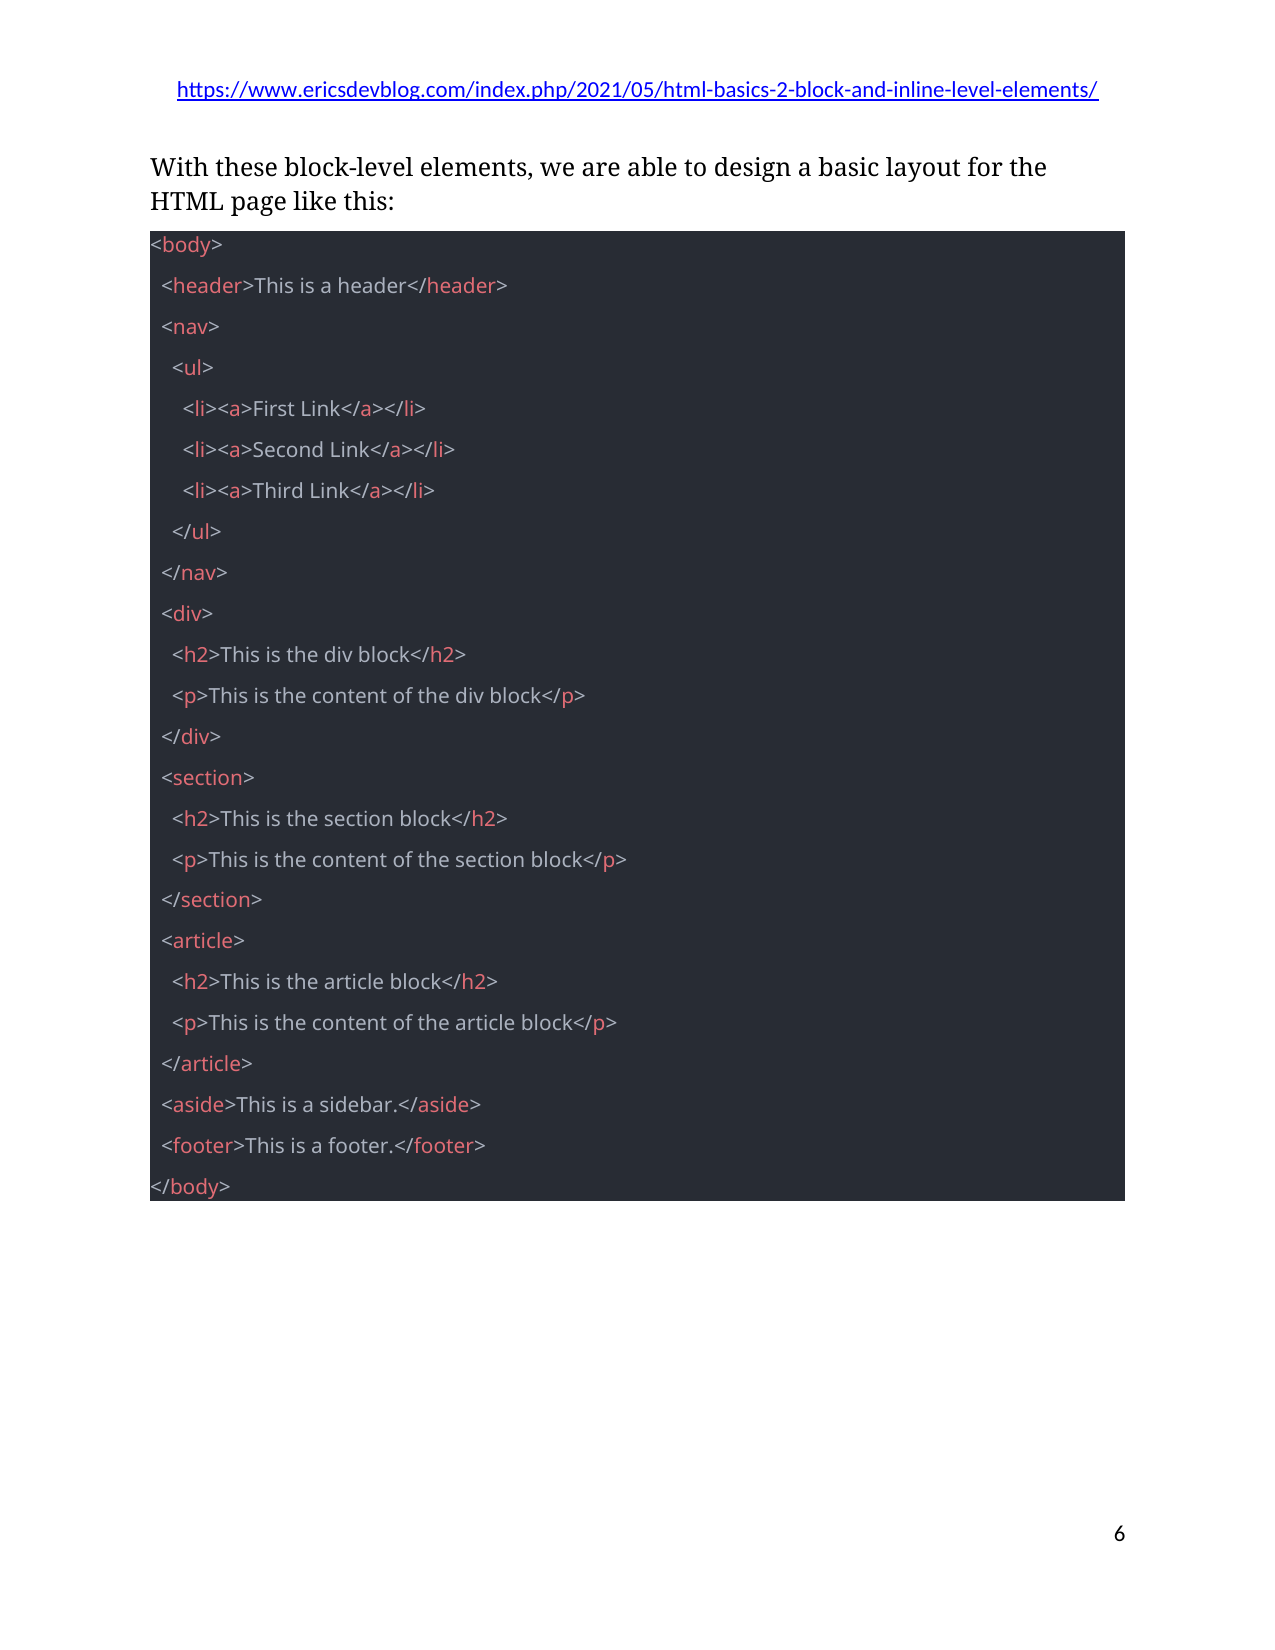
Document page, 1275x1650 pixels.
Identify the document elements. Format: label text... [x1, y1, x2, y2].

text </div> [150, 722, 1125, 750]
text <li><a>First Link</a></li> [150, 394, 1125, 423]
text <p>This is the content of the section block</p> [150, 845, 1125, 873]
text <h2>This is the article block</h2> [150, 967, 1125, 996]
text <header>This is a header</header> [150, 272, 1125, 300]
text With these block-level elements, we are able to design a basic layout for the HTML page like this: [150, 150, 1125, 218]
text </article> [150, 1049, 1125, 1078]
text <li><a>Second Link</a></li> [150, 435, 1125, 464]
text <h2>This is the div block</h2> [150, 640, 1125, 668]
text <article> [150, 927, 1125, 955]
text <nav> [150, 312, 1125, 341]
text <div> [150, 599, 1125, 627]
text </body> [150, 1172, 1125, 1201]
text <body> [150, 231, 1125, 259]
text <h2>This is the section block</h2> [150, 804, 1125, 832]
text <ul> [150, 353, 1125, 382]
text <p>This is the content of the div block</p> [150, 681, 1125, 709]
text <aside>This is a sidebar.</aside> [150, 1090, 1125, 1119]
text </ul> [150, 517, 1125, 546]
text </nav> [150, 558, 1125, 587]
text <li><a>Third Link</a></li> [150, 476, 1125, 505]
text </section> [150, 886, 1125, 914]
text <section> [150, 763, 1125, 791]
text <footer>This is a footer.</footer> [150, 1131, 1125, 1160]
text <p>This is the content of the article block</p> [150, 1008, 1125, 1037]
